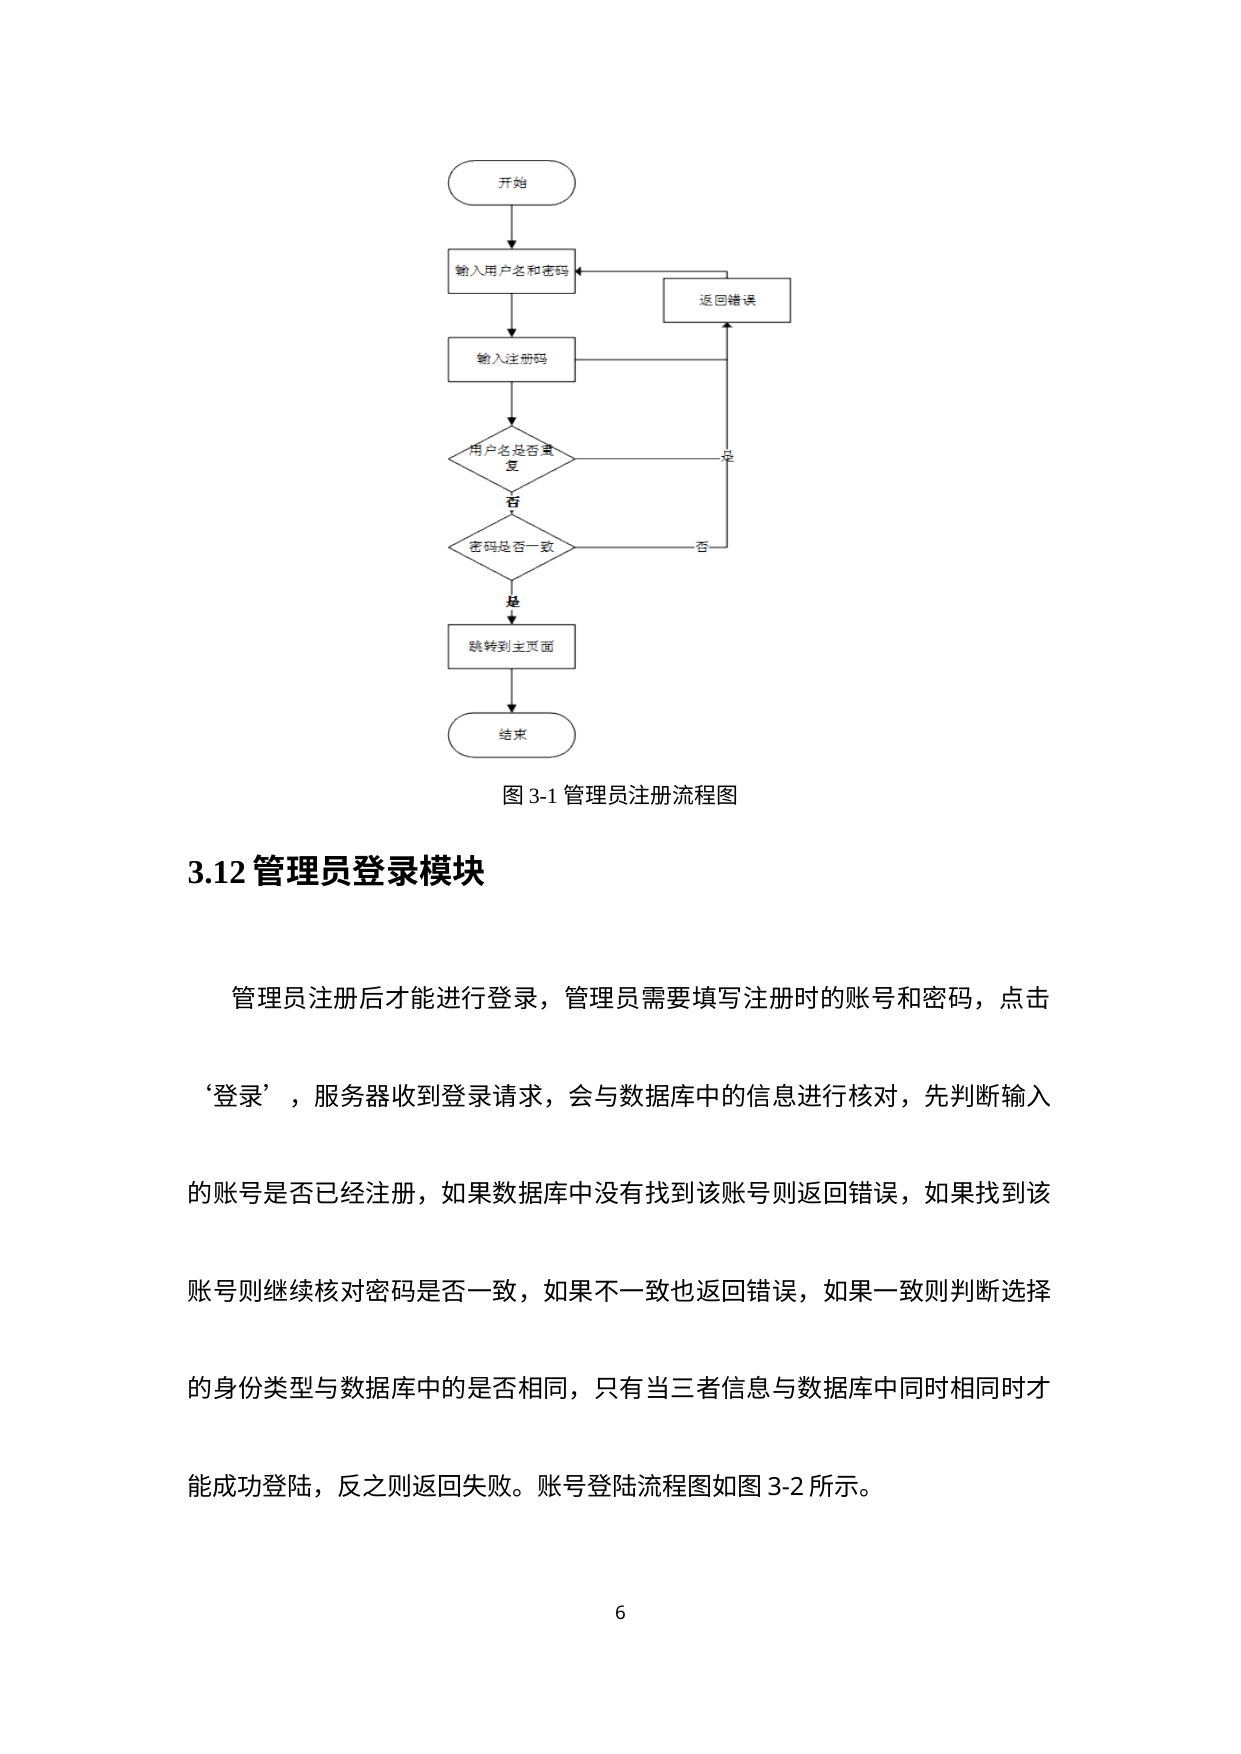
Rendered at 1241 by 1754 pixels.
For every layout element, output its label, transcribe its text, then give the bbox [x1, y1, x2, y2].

picture [447, 159, 793, 760]
text 图3-1 管理员注册流程图 [187, 777, 1053, 810]
text 3.12管理员登录模块 [187, 837, 1053, 902]
text 管理员注册后才能进行登录，管理员需要填写注册时的账号和密码，点击‘登录’，服务器收到登录请求，会与数据库中的信息进行核对，先判断输入的账号是否已经注册，如果数据库中没有找到该账号则返回错误，如果找到该账号则继续核对密码是否一致，如果不一致也返回错误，如果一致则判断选择的身份类型与数据库中的是否相同，只有当三者信息与数据库中同时相同时才能成功登陆，反之则返回失败。账号登陆流程图如图3-2所示。 [187, 964, 1053, 1517]
